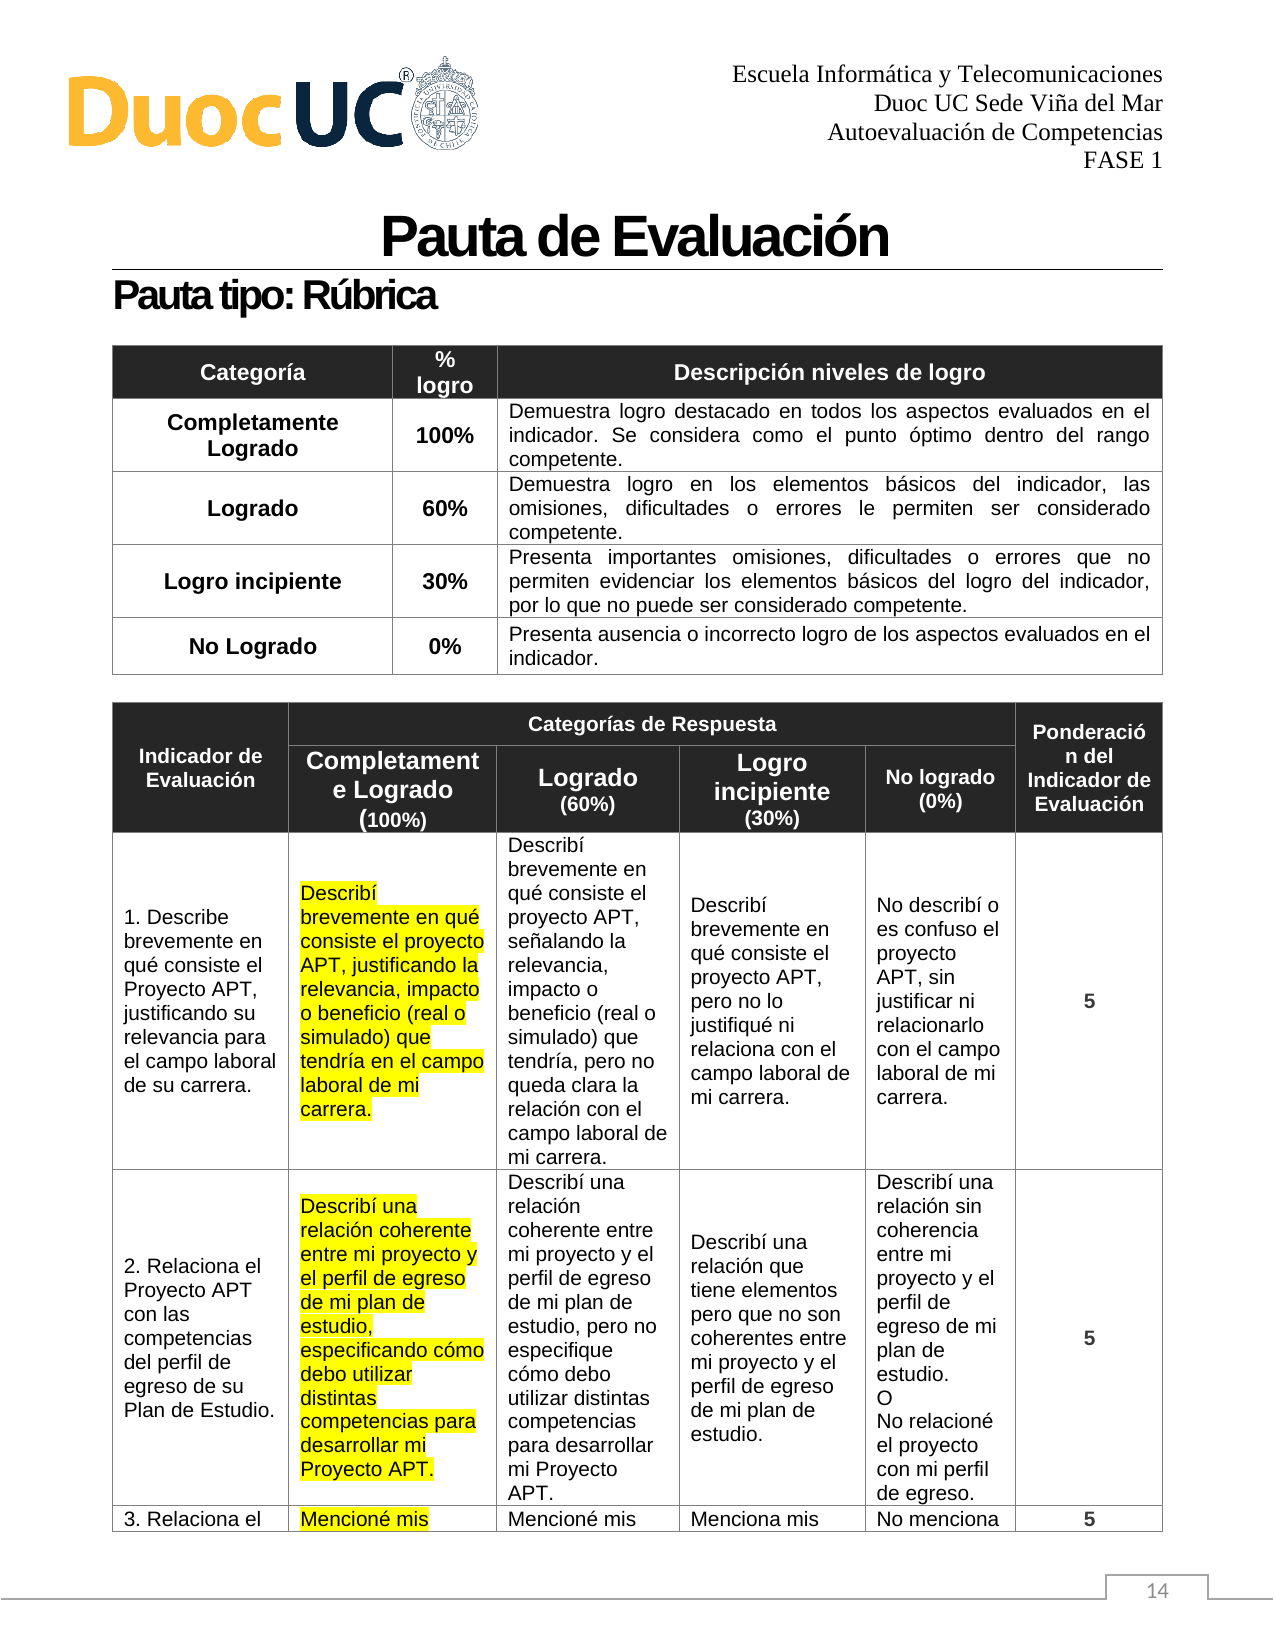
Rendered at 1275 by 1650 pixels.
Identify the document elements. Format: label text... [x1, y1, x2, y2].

table_cell Describí una relación que tiene elementos pero que no son coherentes entre mi proyecto y el perfil de egreso de mi plan de estudio. [680, 1170, 865, 1505]
table_header Indicador de Evaluación [113, 703, 288, 832]
table_cell Describí brevemente en qué consiste el proyecto APT, justificando la relevancia, impacto o beneficio (real o simulado) que tendría en el campo laboral de mi carrera. [289, 833, 496, 1169]
table_cell Logrado [113, 472, 392, 544]
table_cell 60% [393, 472, 497, 544]
table_cell 5 [1016, 1506, 1162, 1531]
table_cell 3. Relaciona el Proyecto APT con sus intereses profesionales. [113, 1506, 288, 1531]
table_header Categoría [113, 346, 392, 398]
table_header Ponderación del Indicador de Evaluación [1016, 703, 1162, 832]
table_cell No Logrado [113, 618, 392, 674]
table_cell Demuestra logro destacado en todos los aspectos evaluados en el indicador. Se considera como el punto óptimo dentro del rango competente. [498, 399, 1162, 471]
table_cell Logrado (60%) [497, 746, 679, 832]
table_cell Describí una relación sin coherencia entre mi proyecto y el perfil de egreso de mi plan de estudio. O No relacioné el proyecto con mi perfil de egreso. [866, 1170, 1015, 1505]
text Pauta tipo: Rúbrica [112, 270, 1163, 318]
table_cell 5 [1016, 833, 1162, 1169]
table_cell Completamente Logrado [113, 399, 392, 471]
table_header % logro [393, 346, 497, 398]
table_cell Describí una relación coherente entre mi proyecto y el perfil de egreso de mi plan de estudio, pero no especifique cómo debo utilizar distintas competencias para desarrollar mi Proyecto APT. [497, 1170, 679, 1505]
table_cell 30% [393, 545, 497, 617]
table_cell Presenta ausencia o incorrecto logro de los aspectos evaluados en el indicador. [498, 618, 1162, 674]
table_cell 100% [393, 399, 497, 471]
table_cell 1. Describe brevemente en qué consiste el Proyecto APT, justificando su relevancia para el campo laboral de su carrera. [113, 833, 288, 1169]
table_header Categorías de Respuesta [289, 703, 1015, 745]
table_cell 0% [393, 618, 497, 674]
picture [68, 56, 479, 150]
table_header Descripción niveles de logro [498, 346, 1162, 398]
table_cell Logro incipiente [113, 545, 392, 617]
table_cell Describí brevemente en qué consiste el proyecto APT, pero no lo justifiqué ni relaciona con el campo laboral de mi carrera. [680, 833, 865, 1169]
text Pauta de Evaluación [112, 202, 1163, 269]
table_cell 5 [1016, 1170, 1162, 1505]
table_cell Describí una relación coherente entre mi proyecto y el perfil de egreso de mi plan de estudio, especificando cómo debo utilizar distintas competencias para desarrollar mi Proyecto APT. [289, 1170, 496, 1505]
table_cell Describí brevemente en qué consiste el proyecto APT, señalando la relevancia, impacto o beneficio (real o simulado) que tendría, pero no queda clara la relación con el campo laboral de mi carrera. [497, 833, 679, 1169]
table_cell Demuestra logro en los elementos básicos del indicador, las omisiones, dificultades o errores le permiten ser considerado competente. [498, 472, 1162, 544]
table_cell Presenta importantes omisiones, dificultades o errores que no permiten evidenciar los elementos básicos del logro del indicador, por lo que no puede ser considerado competente. [498, 545, 1162, 617]
table_cell No logrado (0%) [866, 746, 1015, 832]
table_cell Menciona mis intereses profesionales sin conectarlos con mi proyecto. [680, 1506, 865, 1531]
table_cell No describí o es confuso el proyecto APT, sin justificar ni relacionarlo con el campo laboral de mi carrera. [866, 833, 1015, 1169]
table_cell Completamente Logrado (100%) [289, 746, 496, 832]
table_cell Logro incipiente (30%) [680, 746, 865, 832]
table_cell No menciona mis intereses profesionales. [866, 1506, 1015, 1531]
table_cell 2. Relaciona el Proyecto APT con las competencias del perfil de egreso de su Plan de Estudio. [113, 1170, 288, 1505]
